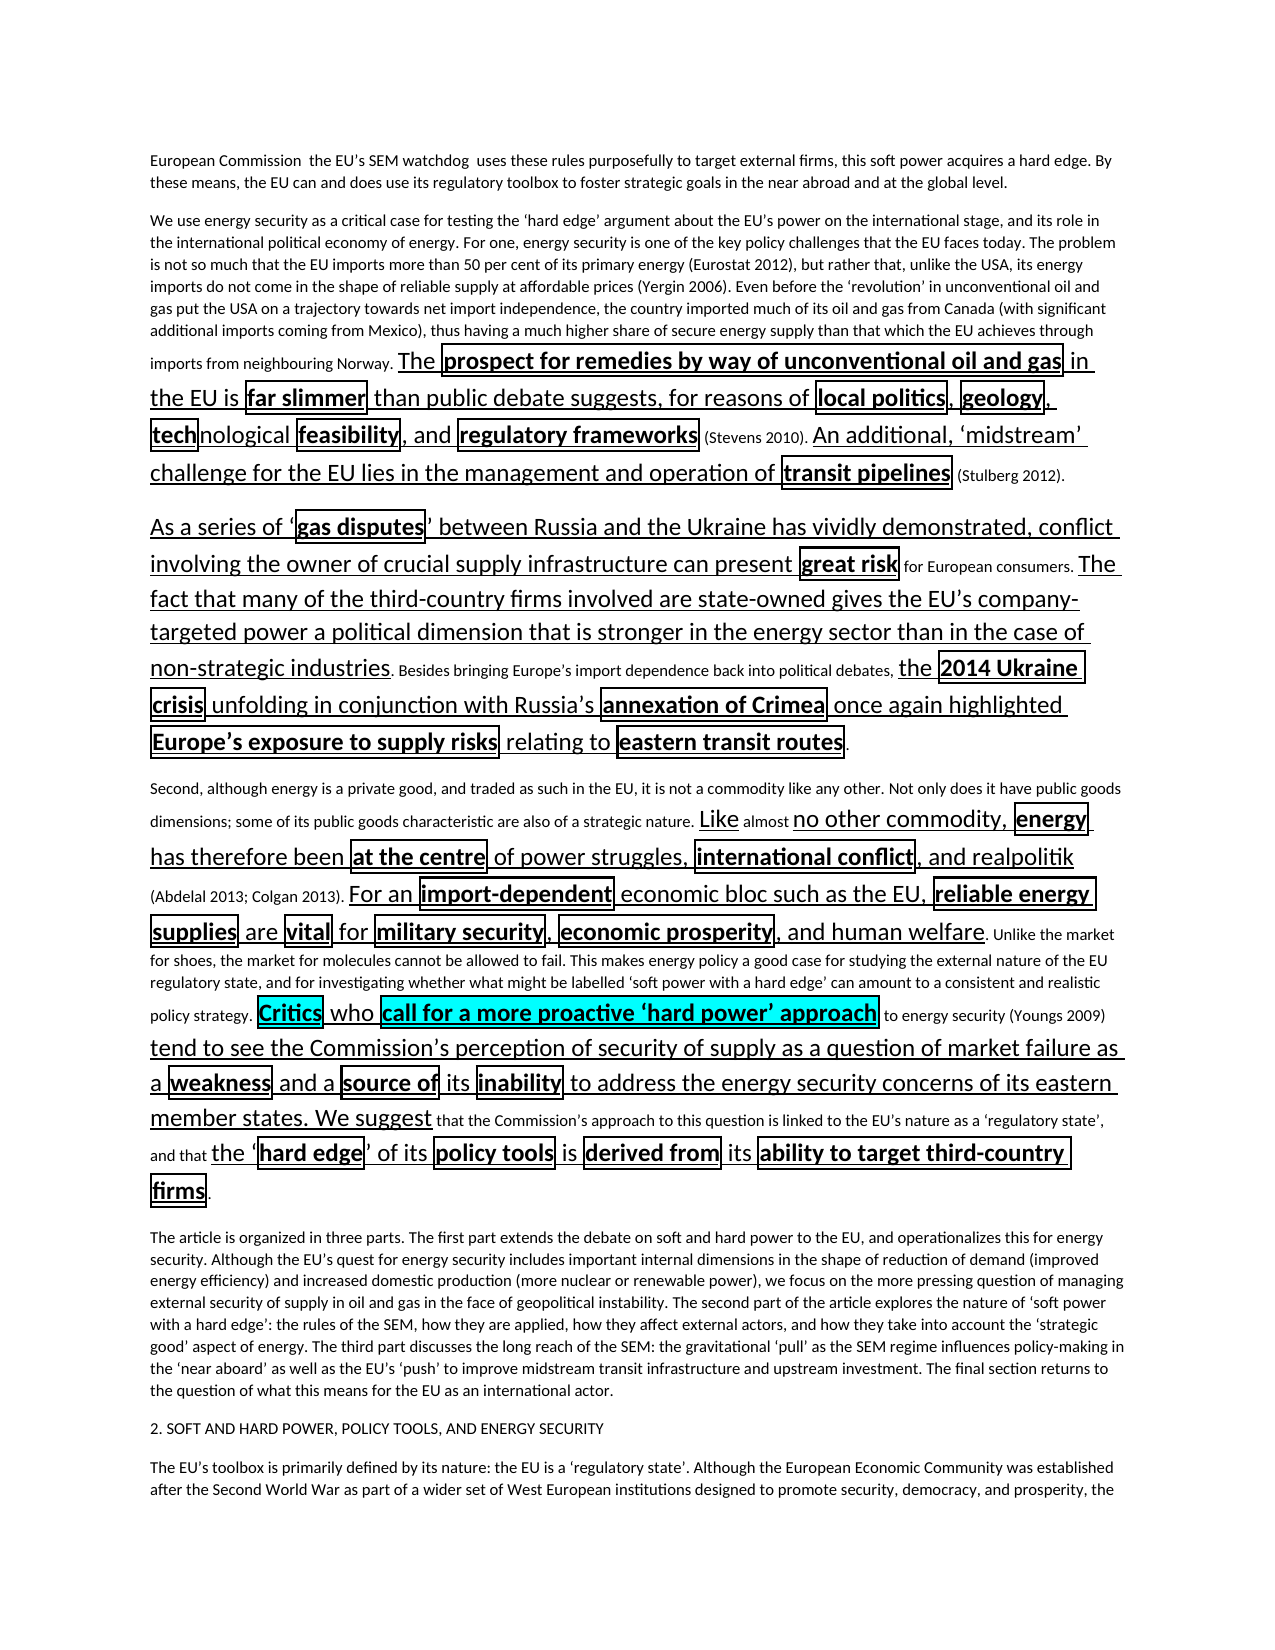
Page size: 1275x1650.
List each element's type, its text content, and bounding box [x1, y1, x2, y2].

text We use energy security as a critical case for testing the ‘hard edge’ argument about the EU’s power on the international stage, and its role in the international political economy of energy. For one, energy security is one of the key policy challenges that the EU faces today. The problem is not so much that the EU imports more than 50 per cent of its primary energy (Eurostat 2012), but rather that, unlike the USA, its energy imports do not come in the shape of reliable supply at affordable prices (Yergin 2006). Even before the ‘revolution’ in unconventional oil and gas put the USA on a trajectory towards net import independence, the country imported much of its oil and gas from Canada (with significant additional imports coming from Mexico), thus having a much higher share of secure energy supply than that which the EU achieves through imports from neighbouring Norway. The prospect for remedies by way of unconventional oil and gas in the EU is far slimmer than public debate suggests, for reasons of local politics, geology, technological feasibility, and regulatory frameworks (Stevens 2010). An additional, ‘midstream’ challenge for the EU lies in the management and operation of transit pipelines (Stulberg 2012). [150, 210, 1125, 490]
text 2. SOFT AND HARD POWER, POLICY TOOLS, AND ENERGY SECURITY [150, 1419, 1125, 1439]
text The article is organized in three parts. The first part extends the debate on soft and hard power to the EU, and operationalizes this for energy security. Although the EU’s quest for energy security includes important internal dimensions in the shape of reduction of demand (improved energy efficiency) and increased domestic production (more nuclear or renewable power), we focus on the more pressing question of managing external security of supply in oil and gas in the face of geopolitical instability. The second part of the article explores the nature of ‘soft power with a hard edge’: the rules of the SEM, how they are applied, how they affect external actors, and how they take into account the ‘strategic good’ aspect of energy. The third part discusses the long reach of the SEM: the gravitational ‘pull’ as the SEM regime influences policy-making in the ‘near aboard’ as well as the EU’s ‘push’ to improve midstream transit infrastructure and upstream investment. The final section returns to the question of what this means for the EU as an international actor. [150, 1227, 1125, 1400]
text As a series of ‘gas disputes’ between Russia and the Ukraine has vividly demonstrated, conflict involving the owner of crucial supply infrastructure can present great risk for European consumers. The fact that many of the third-country firms involved are state-owned gives the EU’s company-targeted power a political dimension that is stronger in the energy sector than in the case of non-strategic industries. Besides bringing Europe’s import dependence back into political debates, the 2014 Ukraine crisis unfolding in conjunction with Russia’s annexation of Crimea once again highlighted Europe’s exposure to supply risks relating to eastern transit routes. [150, 509, 1125, 759]
text Second, although energy is a private good, and traded as such in the EU, it is not a commodity like any other. Not only does it have public goods dimensions; some of its public goods characteristic are also of a strategic nature. Like almost no other commodity, energy has therefore been at the centre of power struggles, international conflict, and realpolitik (Abdelal 2013; Colgan 2013). For an import-dependent economic bloc such as the EU, reliable energy supplies are vital for military security, economic prosperity, and human welfare. Unlike the market for shoes, the market for molecules cannot be allowed to fail. This makes energy policy a good case for studying the external nature of the EU regulatory state, and for investigating whether what might be labelled ‘soft power with a hard edge’ can amount to a consistent and realistic policy strategy. Critics who call for a more proactive ‘hard power’ approach to energy security (Youngs 2009) tend to see the Commission’s perception of security of supply as a question of market failure as a weakness and a source of its inability to address the energy security concerns of its eastern member states. We suggest that the Commission’s approach to this question is linked to the EU’s nature as a ‘regulatory state’, and that the ‘hard edge’ of its policy tools is derived from its ability to target third-country firms. [150, 778, 1125, 1058]
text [150, 1457, 1125, 1499]
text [150, 150, 1125, 192]
text Second, although energy is a private good, and traded as such in the EU, it is not a commodity like any other. Not only does it have public goods dimensions; some of its public goods characteristic are also of a strategic nature. Like almost no other commodity, energy has therefore been at the centre of power struggles, international conflict, and realpolitik (Abdelal 2013; Colgan 2013). For an import-dependent economic bloc such as the EU, reliable energy supplies are vital for military security, economic prosperity, and human welfare. Unlike the market for shoes, the market for molecules cannot be allowed to fail. This makes energy policy a good case for studying the external nature of the EU regulatory state, and for investigating whether what might be labelled ‘soft power with a hard edge’ can amount to a consistent and realistic policy strategy. Critics who call for a more proactive ‘hard power’ approach to energy security (Youngs 2009) tend to see the Commission’s perception of security of supply as a question of market failure as a weakness and a source of its inability to address the energy security concerns of its eastern member states. We suggest that the Commission’s approach to this question is linked to the EU’s nature as a ‘regulatory state’, and that the ‘hard edge’ of its policy tools is derived from its ability to target third-country firms. [150, 1060, 1125, 1208]
